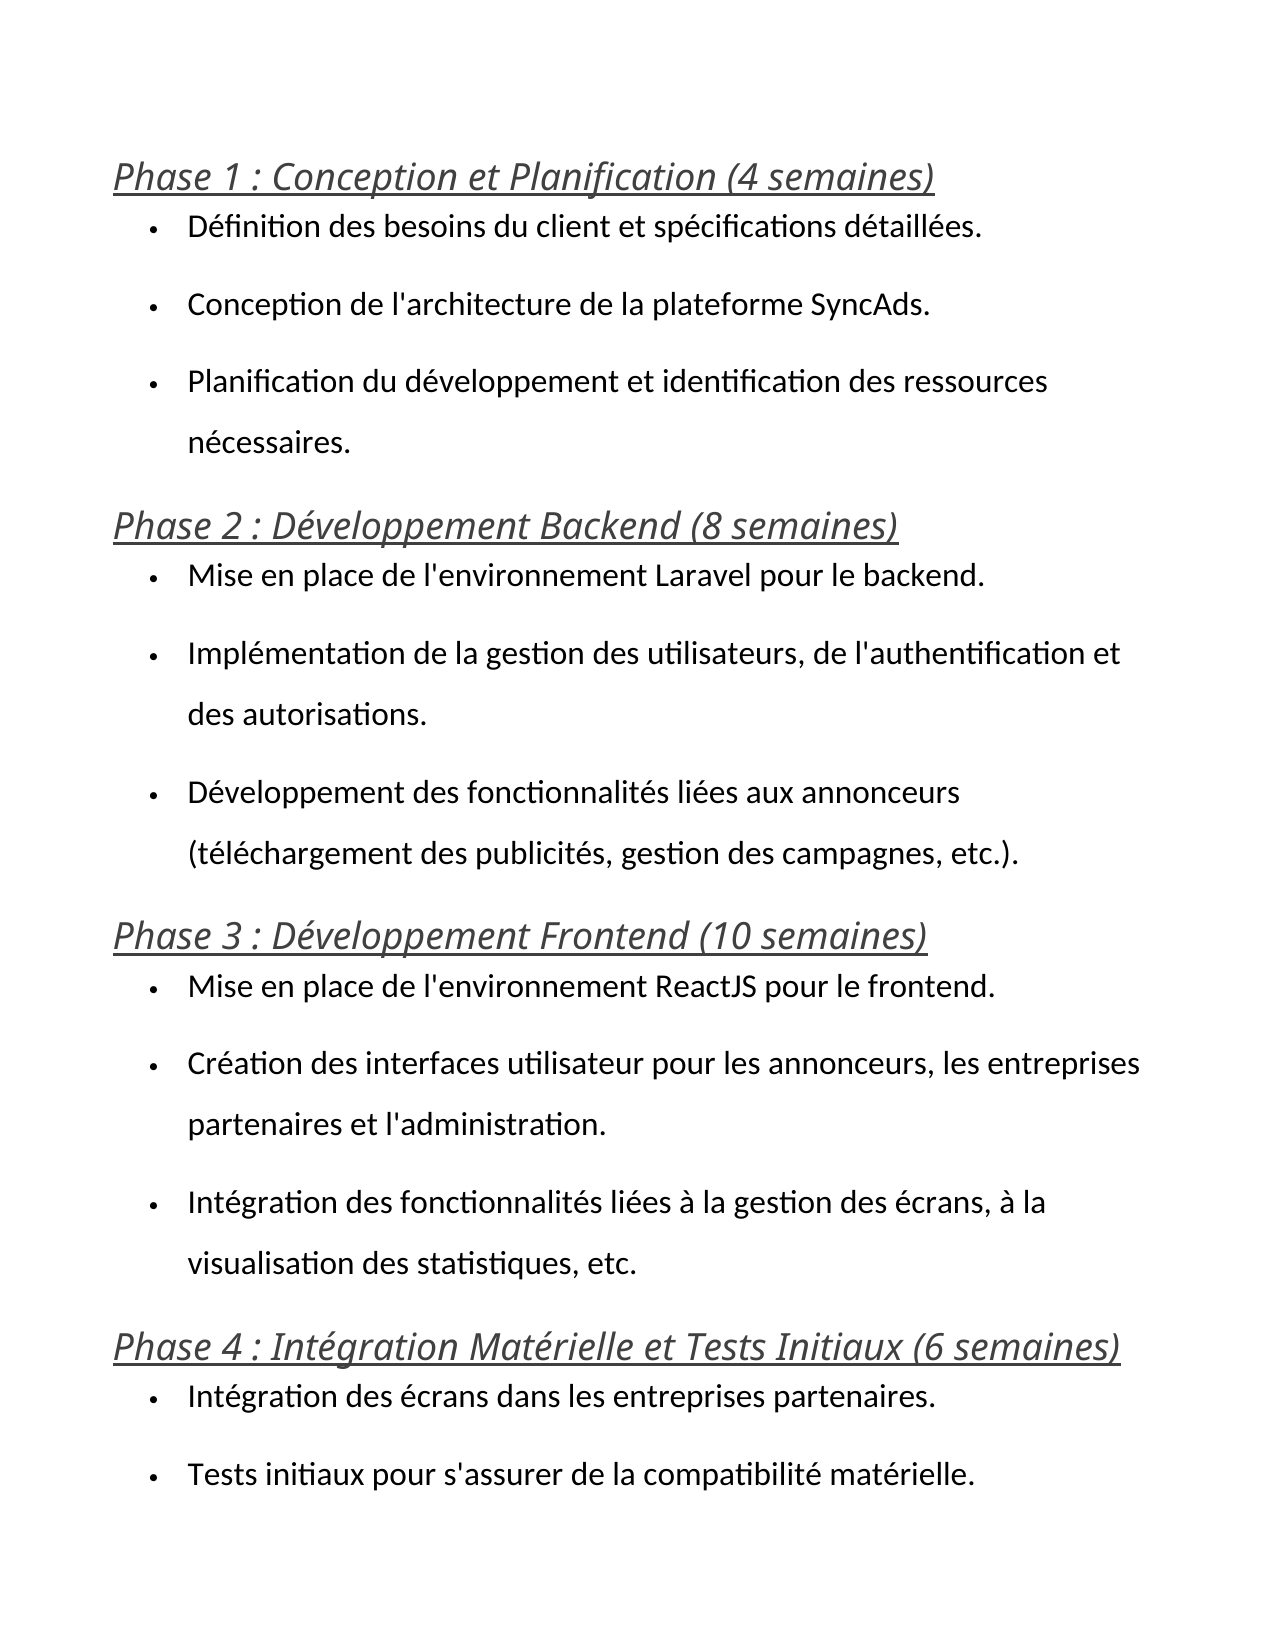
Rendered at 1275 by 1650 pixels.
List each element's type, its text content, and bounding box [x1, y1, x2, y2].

list Implémentation de la gestion des utilisateurs, de l'authentification et des autorisations. [150, 632, 1162, 734]
list Définition des besoins du client et spécifications détaillées. [150, 205, 1162, 246]
list Développement des fonctionnalités liées aux annonceurs (téléchargement des publicités, gestion des campagnes, etc.). [150, 771, 1162, 873]
list Intégration des fonctionnalités liées à la gestion des écrans, à la visualisation des statistiques, etc. [150, 1181, 1162, 1283]
list Mise en place de l'environnement ReactJS pour le frontend. [150, 965, 1162, 1005]
list Tests initiaux pour s'assurer de la compatibilité matérielle. [150, 1453, 1162, 1493]
list Conception de l'architecture de la plateforme SyncAds. [150, 283, 1162, 323]
subtitle Phase 4 : Intégration Matérielle et Tests Initiaux (6 semaines) [112, 1320, 1162, 1371]
list Planification du développement et identification des ressources nécessaires. [150, 361, 1162, 462]
subtitle Phase 3 : Développement Frontend (10 semaines) [112, 909, 1162, 961]
list Mise en place de l'environnement Laravel pour le backend. [150, 554, 1162, 595]
list Création des interfaces utilisateur pour les annonceurs, les entreprises partenaires et l'administration. [150, 1042, 1162, 1144]
list Intégration des écrans dans les entreprises partenaires. [150, 1375, 1162, 1416]
subtitle Phase 2 : Développement Backend (8 semaines) [112, 499, 1162, 550]
subtitle Phase 1 : Conception et Planification (4 semaines) [112, 150, 1162, 201]
